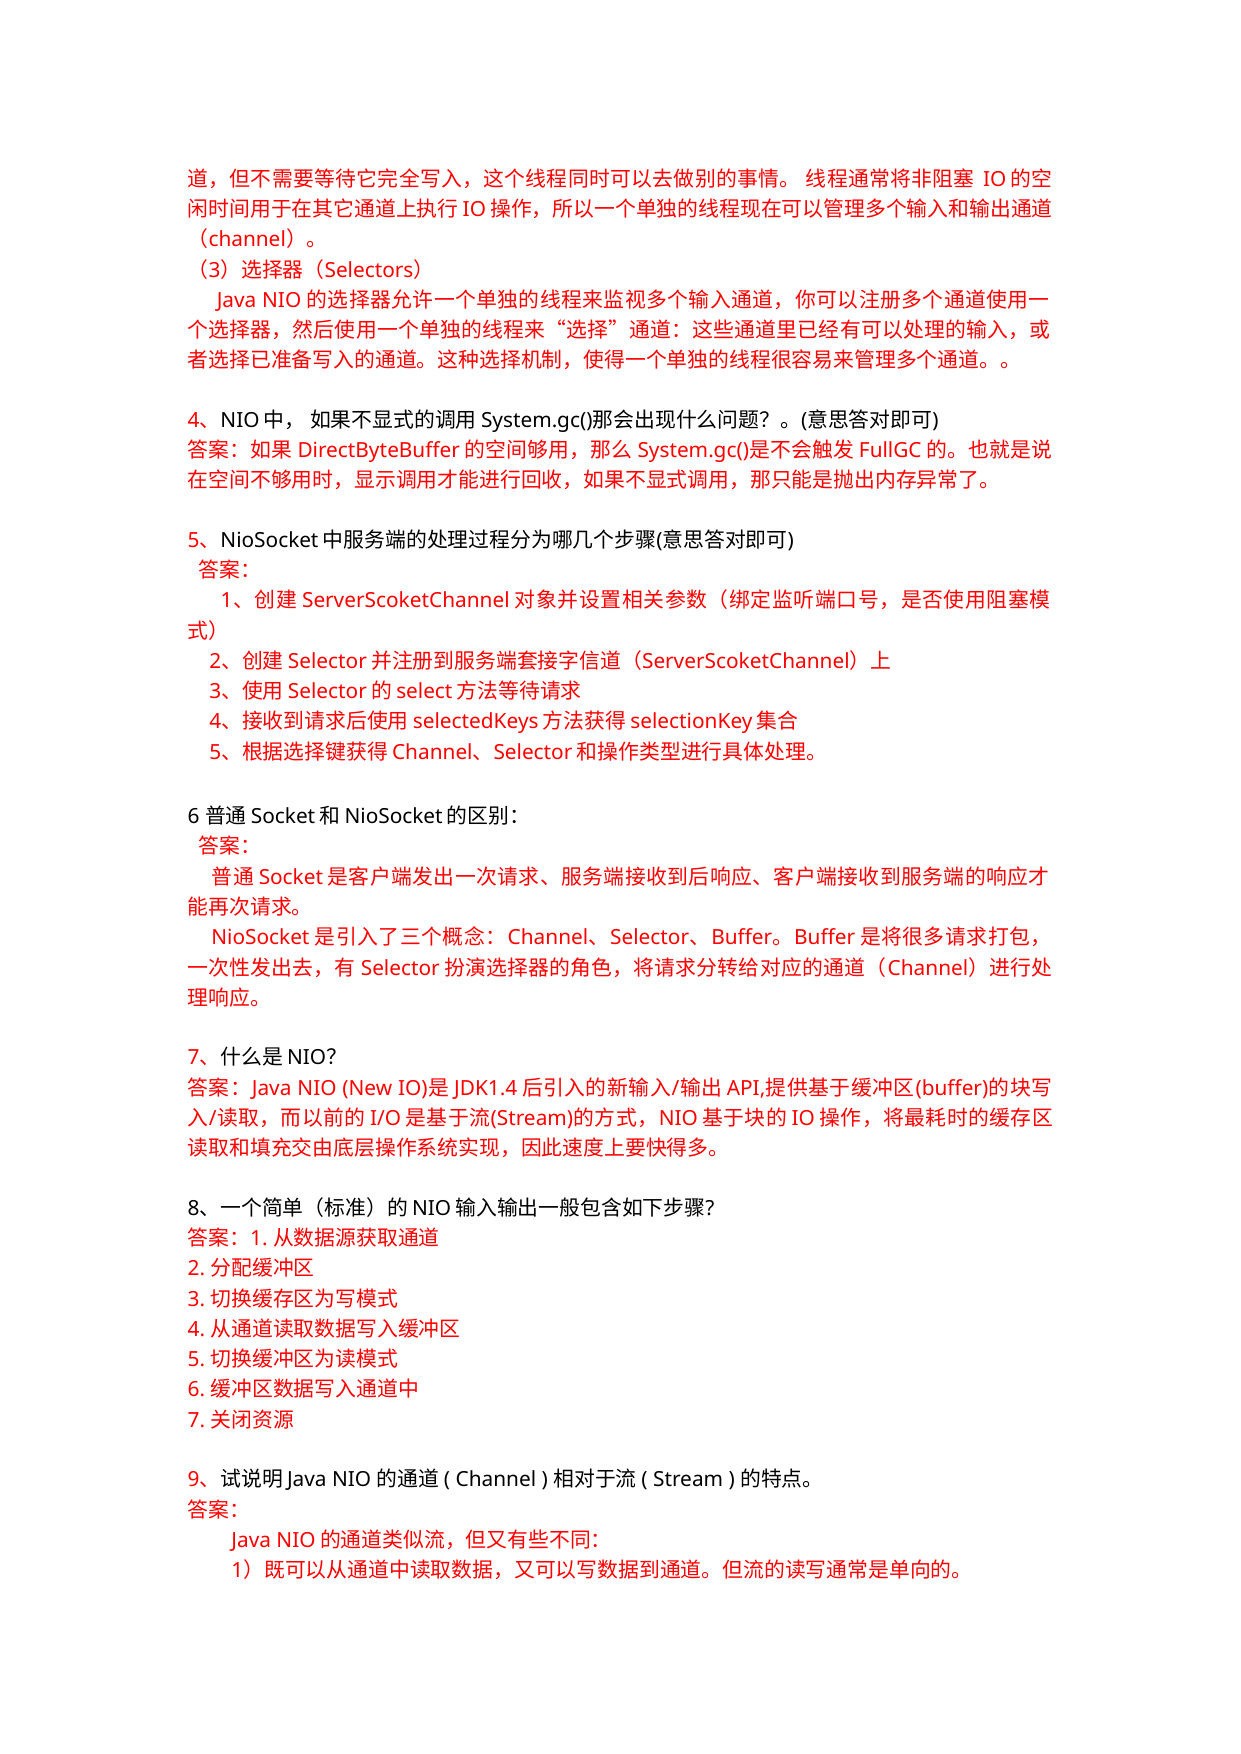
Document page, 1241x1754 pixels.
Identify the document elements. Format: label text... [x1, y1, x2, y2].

text 9、试说明Java NIO 的通道 ( Channel ) 相对于流 ( Stream ) 的特点。 [187, 1462, 1053, 1493]
text 4、接收到请求后使用selectedKeys方法获得selectionKey集合 [187, 705, 1053, 735]
text 6 普通Socket和NioSocket的区别： [187, 799, 1053, 830]
text 6. 缓冲区数据写入通道中 [187, 1373, 1053, 1403]
text 4. 从通道读取数据写入缓冲区 [187, 1312, 1053, 1342]
text 1）既可以从通道中读取数据，又可以写数据到通道。但流的读写通常是单向的。 [187, 1553, 1053, 1584]
text 答案：Java NIO (New IO)是JDK1.4后引入的新输入/输出API,提供基于缓冲区(buffer)的块写入/读取，而以前的I/O是基于流(Stream)的方式，NIO基于块的IO操作，将最耗时的缓存区读取和填充交由底层操作系统实现，因此速度上要快得多。 [187, 1071, 1053, 1162]
text 2、创建Selector并注册到服务端套接字信道（ServerScoketChannel）上 [187, 644, 1053, 674]
text 3、使用Selector的select方法等待请求 [187, 674, 1053, 705]
text 3. 切换缓存区为写模式 [187, 1282, 1053, 1312]
text 7. 关闭资源 [187, 1403, 1053, 1433]
text 1、创建ServerScoketChannel对象并设置相关参数（绑定监听端口号，是否使用阻塞模式） [187, 584, 1053, 644]
text （3）选择器（Selectors） [187, 253, 1053, 283]
text 答案：如果DirectByteBuffer的空间够用，那么System.gc()是不会触发FullGC的。也就是说在空间不够用时，显示调用才能进行回收，如果不显式调用，那只能是抛出内存异常了。 [187, 433, 1053, 494]
text 5. 切换缓冲区为读模式 [187, 1342, 1053, 1373]
text 答案： [187, 1493, 1053, 1523]
text 普通Socket是客户端发出一次请求、服务端接收到后响应、客户端接收到服务端的响应才能再次请求。 [187, 860, 1053, 921]
text 4、NIO中， 如果不显式的调用System.gc()那会出现什么问题？。(意思答对即可) [187, 403, 1053, 433]
text 5、根据选择键获得Channel、Selector和操作类型进行具体处理。 [187, 735, 1053, 765]
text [187, 162, 1053, 253]
text 答案：1. 从数据源获取通道 [187, 1221, 1053, 1251]
text 7、什么是NIO？ [187, 1041, 1053, 1071]
text Java NIO的通道类似流，但又有些不同： [187, 1523, 1053, 1553]
text 5、NioSocket中服务端的处理过程分为哪几个步骤(意思答对即可) [187, 523, 1053, 553]
text NioSocket是引入了三个概念：Channel、Selector、Buffer。Buffer是将很多请求打包，一次性发出去，有Selector扮演选择器的角色，将请求分转给对应的通道（Channel）进行处理响应。 [187, 921, 1053, 1011]
text 答案： [187, 830, 1053, 860]
text Java NIO的选择器允许一个单独的线程来监视多个输入通道，你可以注册多个通道使用一个选择器，然后使用一个单独的线程来“选择”通道：这些通道里已经有可以处理的输入，或者选择已准备写入的通道。这种选择机制，使得一个单独的线程很容易来管理多个通道。。 [187, 283, 1053, 374]
text 答案： [187, 553, 1053, 584]
text 8、一个简单（标准）的NIO输入输出一般包含如下步骤? [187, 1191, 1053, 1221]
text 2. 分配缓冲区 [187, 1251, 1053, 1282]
